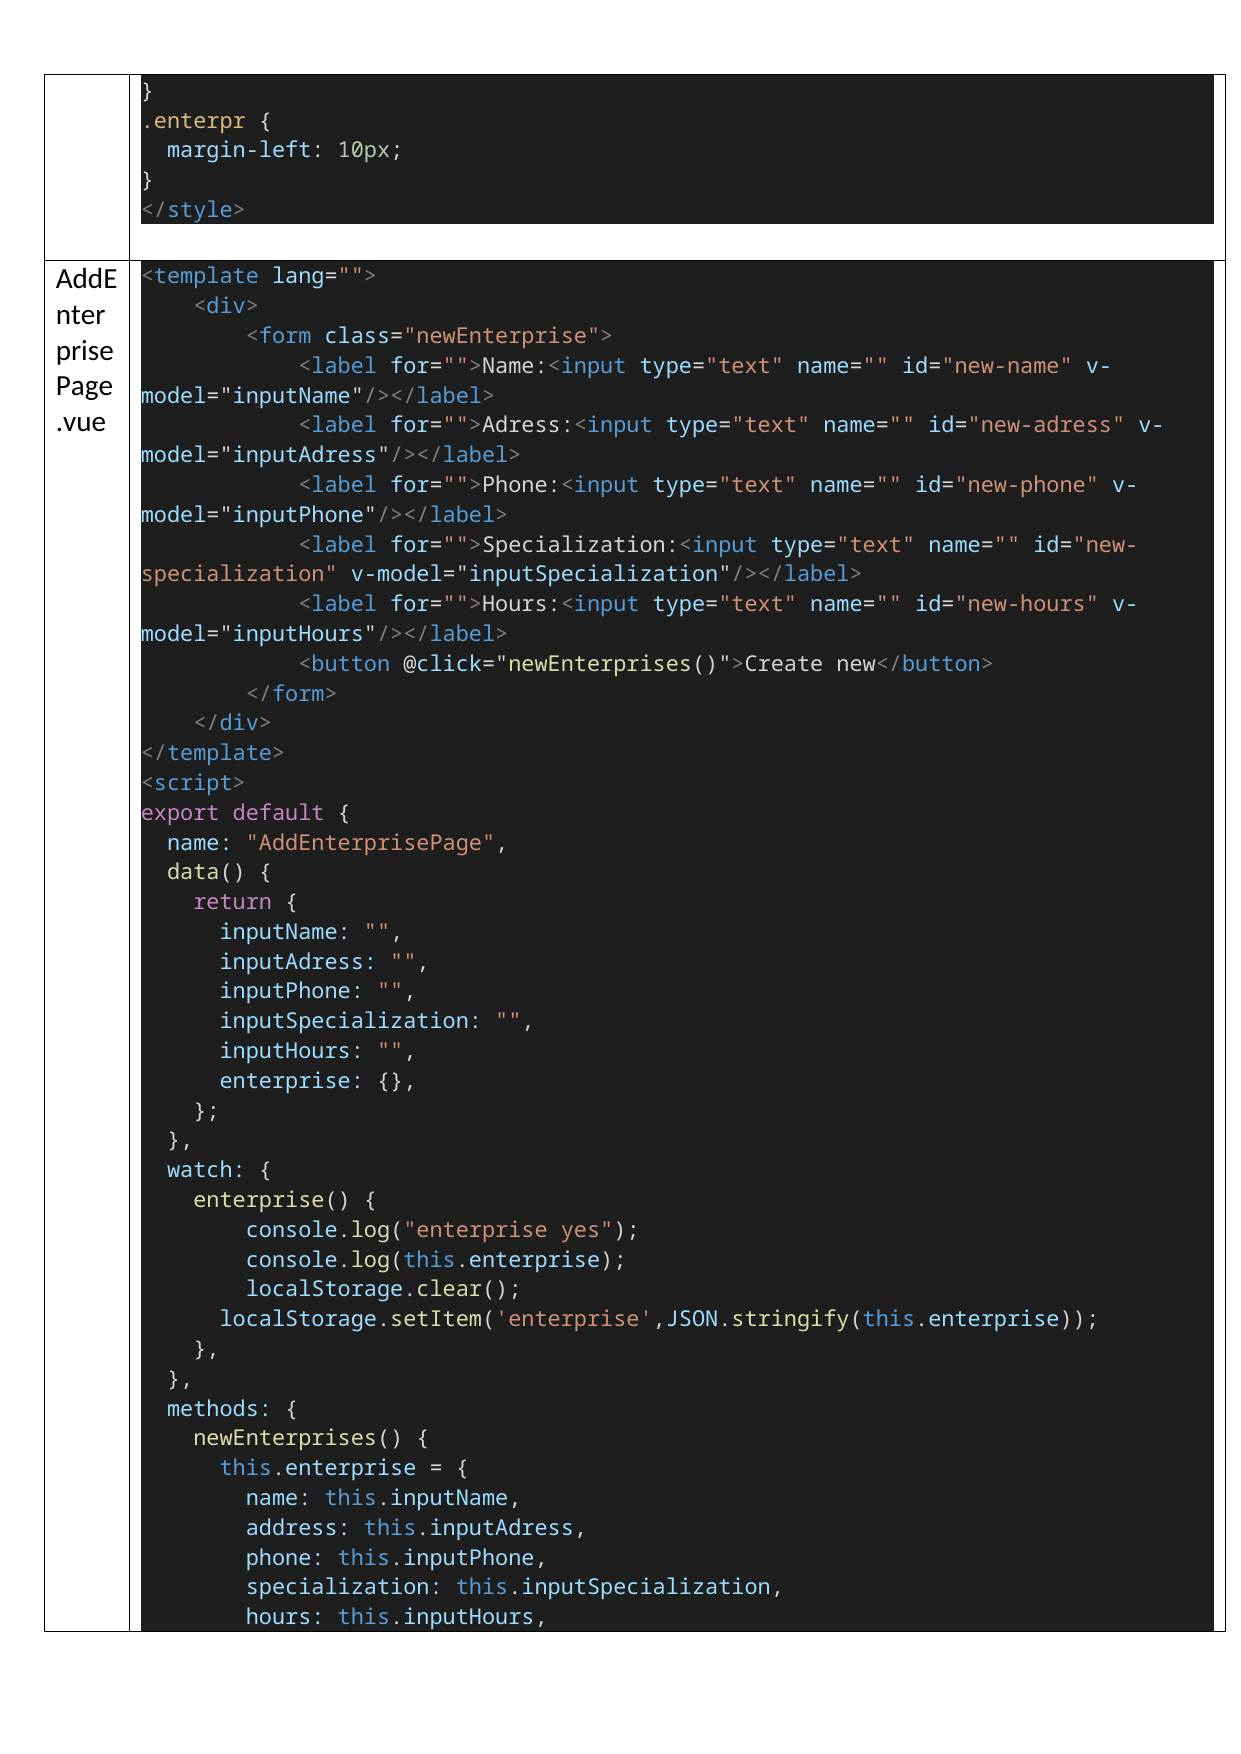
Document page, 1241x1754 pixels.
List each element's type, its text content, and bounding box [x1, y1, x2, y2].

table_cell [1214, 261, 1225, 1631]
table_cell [45, 261, 129, 1631]
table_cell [45, 75, 129, 259]
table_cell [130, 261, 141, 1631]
